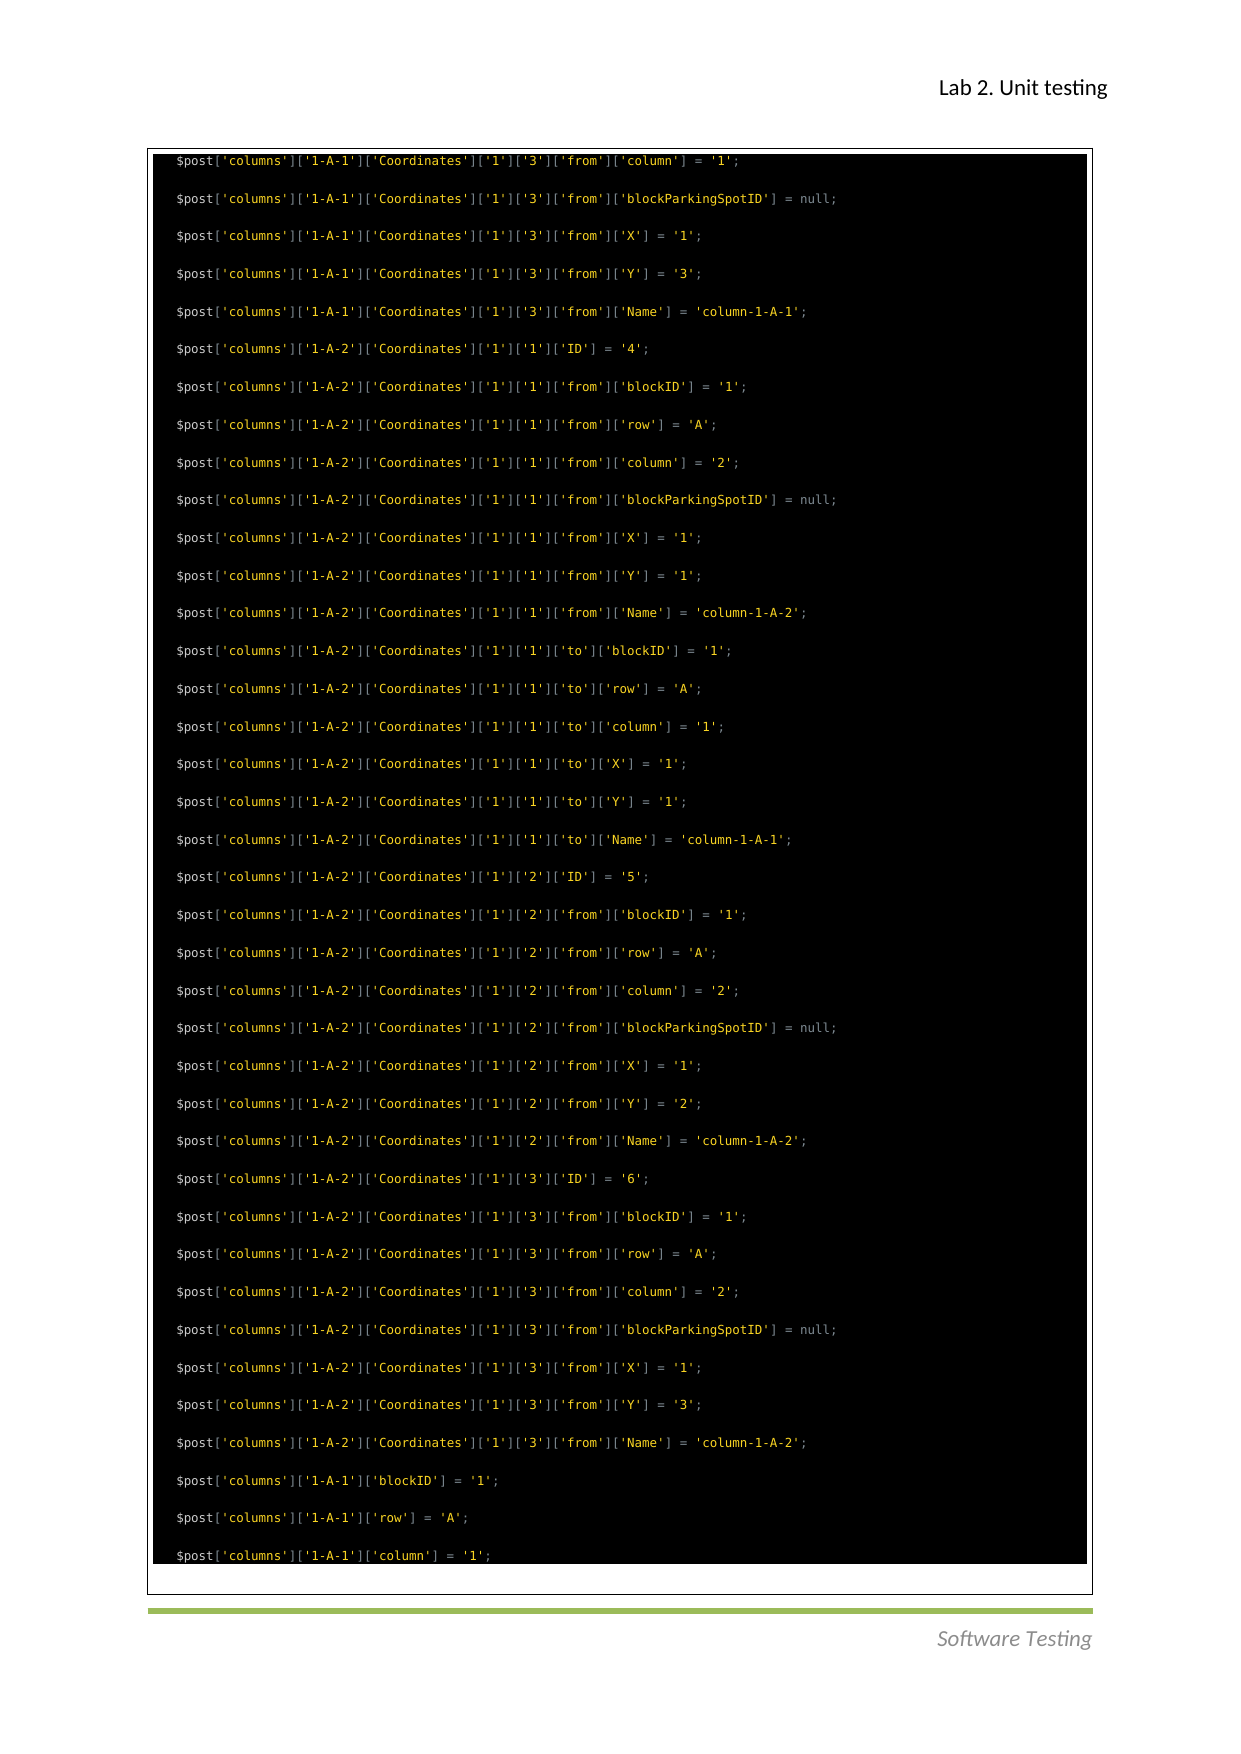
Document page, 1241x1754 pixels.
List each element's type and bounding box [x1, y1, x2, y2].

table_header [148, 149, 1092, 1594]
